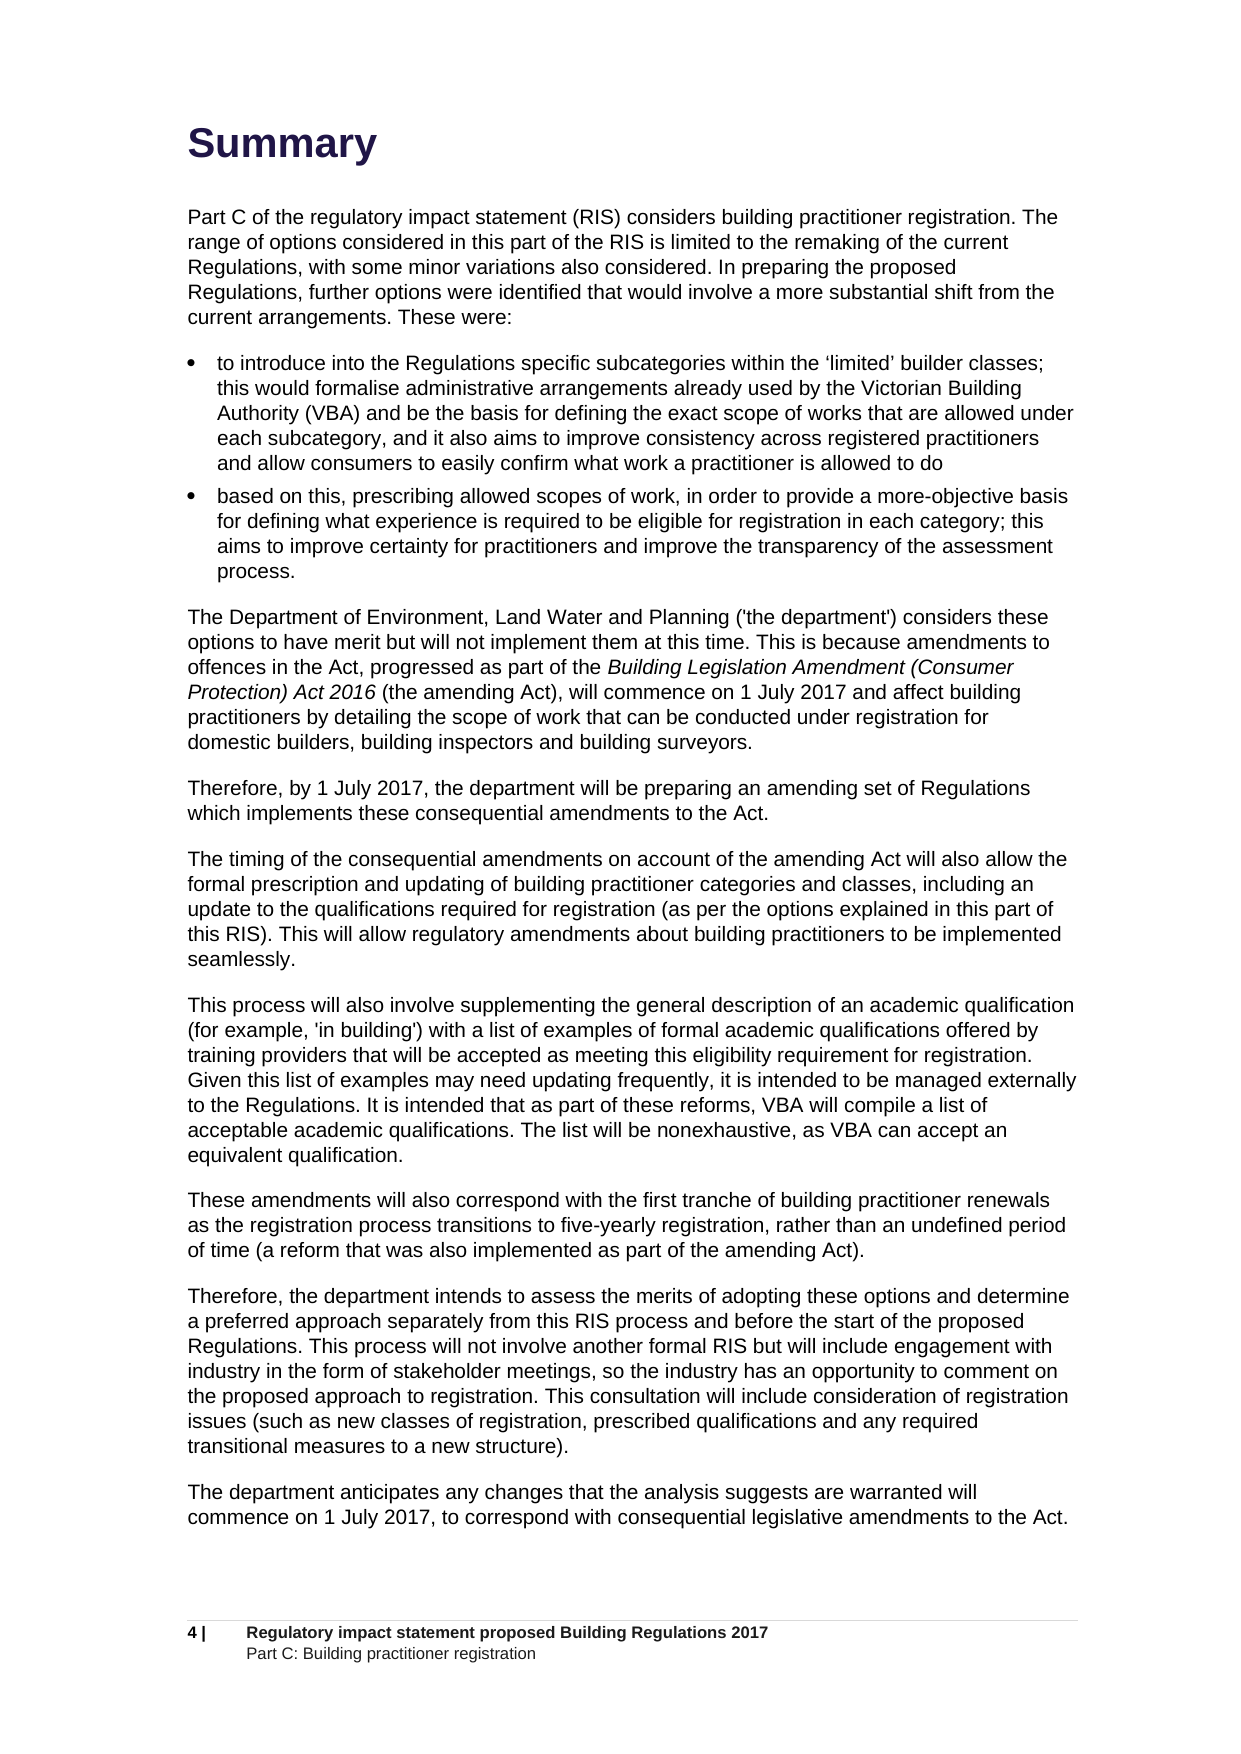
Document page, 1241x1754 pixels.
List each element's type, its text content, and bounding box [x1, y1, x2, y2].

text The timing of the consequential amendments on account of the amending Act will also allow the formal prescription and updating of building practitioner categories and classes, including an update to the qualifications required for registration (as per the options explained in this part of this RIS). This will allow regulatory amendments about building practitioners to be implemented seamlessly. [187, 846, 1078, 971]
text These amendments will also correspond with the first tranche of building practitioner renewals as the registration process transitions to five-yearly registration, rather than an undefined period of time (a reform that was also implemented as part of the amending Act). [187, 1187, 1078, 1262]
text The department anticipates any changes that the analysis suggests are warranted will commence on 1 July 2017, to correspond with consequential legislative amendments to the Act. [187, 1479, 1078, 1529]
text to introduce into the Regulations specific subcategories within the ‘limited’ builder classes; this would formalise administrative arrangements already used by the Victorian Building Authority (VBA) and be the basis for defining the exact scope of works that are allowed under each subcategory, and it also aims to improve consistency across registered practitioners and allow consumers to easily confirm what work a practitioner is allowed to do [187, 350, 1078, 475]
subtitle Summary [187, 118, 1078, 166]
text Part C of the regulatory impact statement (RIS) considers building practitioner registration. The range of options considered in this part of the RIS is limited to the remaking of the current Regulations, with some minor variations also considered. In preparing the proposed Regulations, further options were identified that would involve a more substantial shift from the current arrangements. These were: [187, 204, 1078, 329]
text This process will also involve supplementing the general description of an academic qualification (for example, 'in building') with a list of examples of formal academic qualifications offered by training providers that will be accepted as meeting this eligibility requirement for registration. Given this list of examples may need updating frequently, it is intended to be managed externally to the Regulations. It is intended that as part of these reforms, VBA will compile a list of acceptable academic qualifications. The list will be nonexhaustive, as VBA can accept an equivalent qualification. [187, 991, 1078, 1166]
text Therefore, by 1 July 2017, the department will be preparing an amending set of Regulations which implements these consequential amendments to the Act. [187, 775, 1078, 825]
text The Department of Environment, Land Water and Planning ('the department') considers these options to have merit but will not implement them at this time. This is because amendments to offences in the Act, progressed as part of the Building Legislation Amendment (Consumer Protection) Act 2016 (the amending Act), will commence on 1 July 2017 and affect building practitioners by detailing the scope of work that can be conducted under registration for domestic builders, building inspectors and building surveyors. [187, 604, 1078, 754]
text Therefore, the department intends to assess the merits of adopting these options and determine a preferred approach separately from this RIS process and before the start of the proposed Regulations. This process will not involve another formal RIS but will include engagement with industry in the form of stakeholder meetings, so the industry has an opportunity to comment on the proposed approach to registration. This consultation will include consideration of registration issues (such as new classes of registration, prescribed qualifications and any required transitional measures to a new structure). [187, 1283, 1078, 1458]
text based on this, prescribing allowed scopes of work, in order to provide a more-objective basis for defining what experience is required to be eligible for registration in each category; this aims to improve certainty for practitioners and improve the transparency of the assessment process. [187, 483, 1078, 583]
